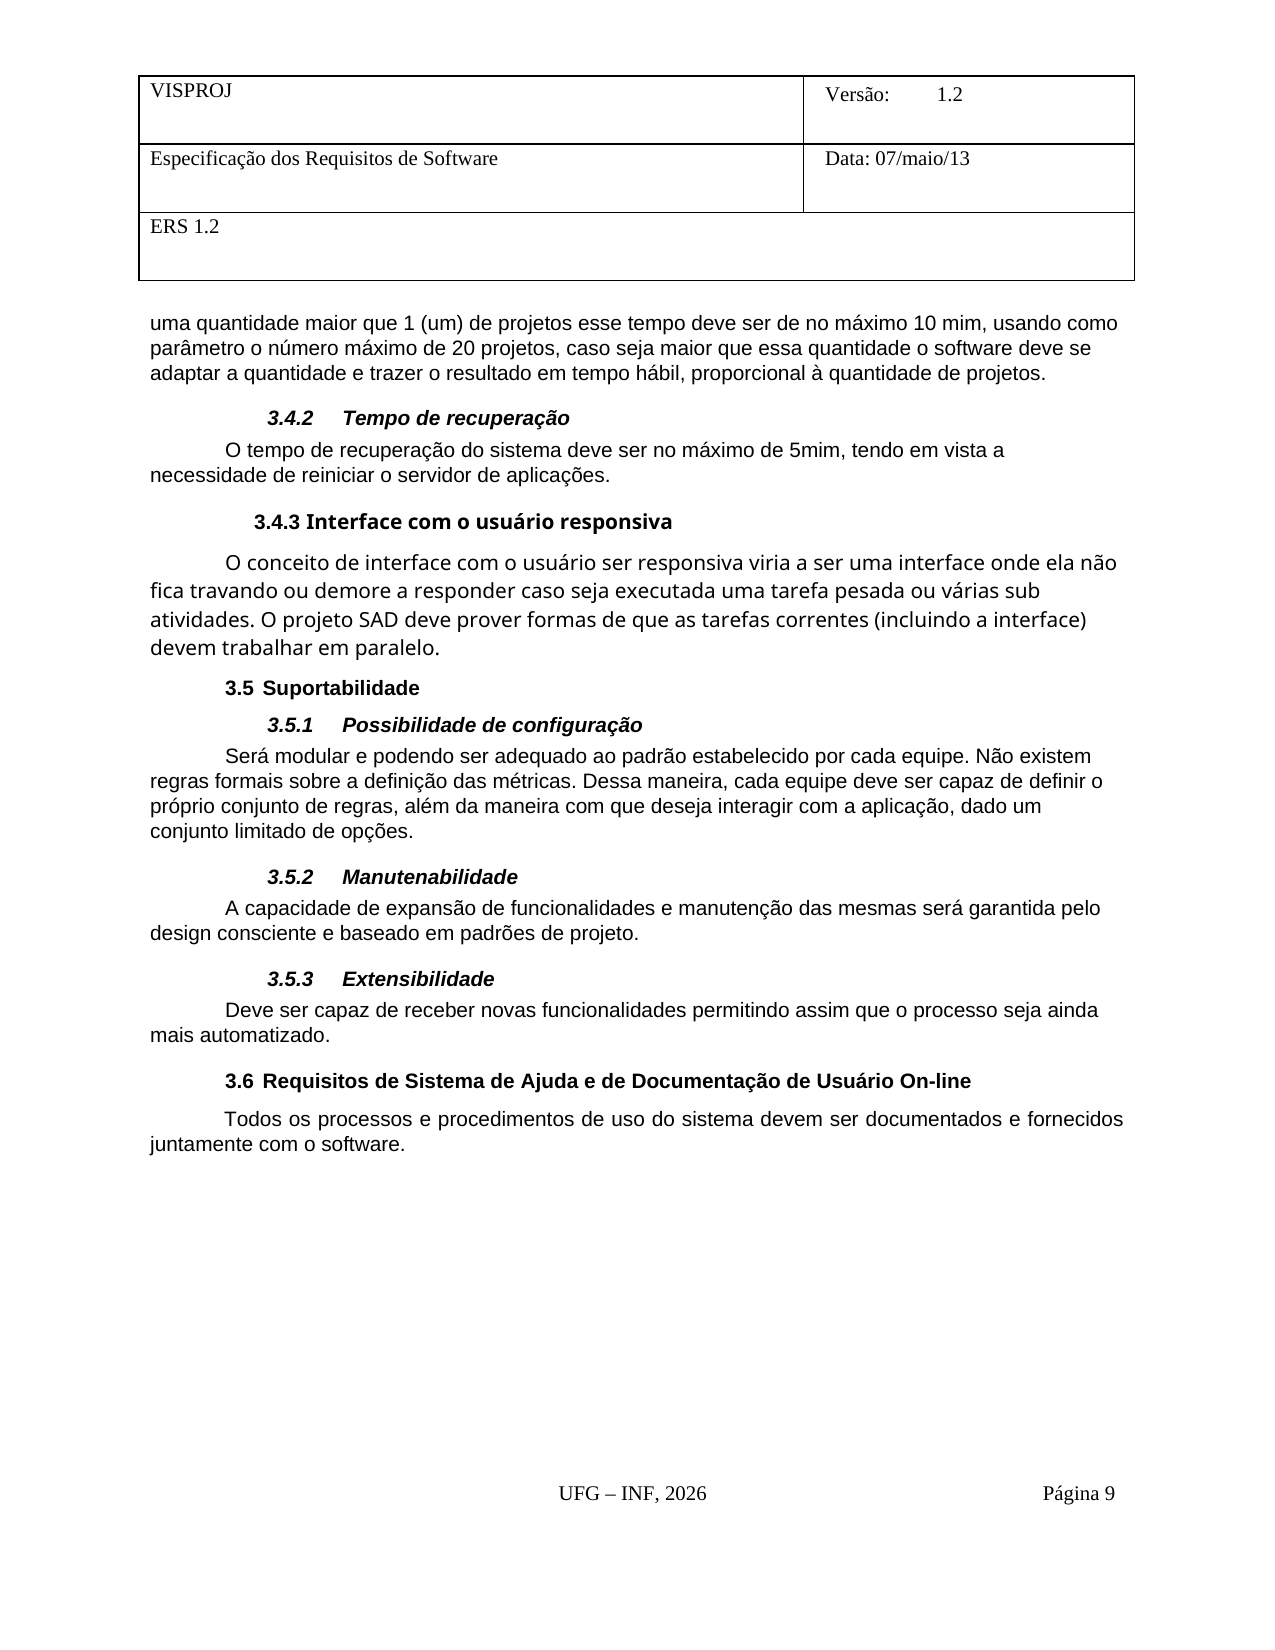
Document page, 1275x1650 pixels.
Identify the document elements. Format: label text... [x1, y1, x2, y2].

subtitle Todos os processos e procedimentos de uso do sistema devem ser documentados e fornecidos juntamente com o software. [150, 1106, 1125, 1156]
text 3.4.3 Interface com o usuário responsiva [225, 507, 1125, 536]
subtitle Possibilidade de configuração [267, 712, 1125, 737]
text Deve ser capaz de receber novas funcionalidades permitindo assim que o processo seja ainda mais automatizado. [150, 997, 1125, 1047]
text Será modular e podendo ser adequado ao padrão estabelecido por cada equipe. Não existem regras formais sobre a definição das métricas. Dessa maneira, cada equipe deve ser capaz de definir o próprio conjunto de regras, além da maneira com que deseja interagir com a aplicação, dado um conjunto limitado de opções. [150, 743, 1125, 843]
text O conceito de interface com o usuário ser responsiva viria a ser uma interface onde ela não fica travando ou demore a responder caso seja executada uma tarefa pesada ou várias sub atividades. O projeto SAD deve prover formas de que as tarefas correntes (incluindo a interface) devem trabalhar em paralelo. [150, 548, 1125, 662]
text A capacidade de expansão de funcionalidades e manutenção das mesmas será garantida pelo design consciente e baseado em padrões de projeto. [150, 895, 1125, 945]
subtitle Tempo de recuperação [267, 405, 1125, 430]
subtitle Extensibilidade [267, 966, 1125, 991]
text O tempo de recuperação do sistema deve ser no máximo de 5mim, tendo em vista a necessidade de reiniciar o servidor de aplicações. [150, 436, 1125, 486]
subtitle Requisitos de Sistema de Ajuda e de Documentação de Usuário On-line [225, 1068, 1125, 1093]
subtitle Suportabilidade [225, 674, 1125, 699]
subtitle Manutenabilidade [267, 864, 1125, 889]
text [150, 309, 1125, 384]
